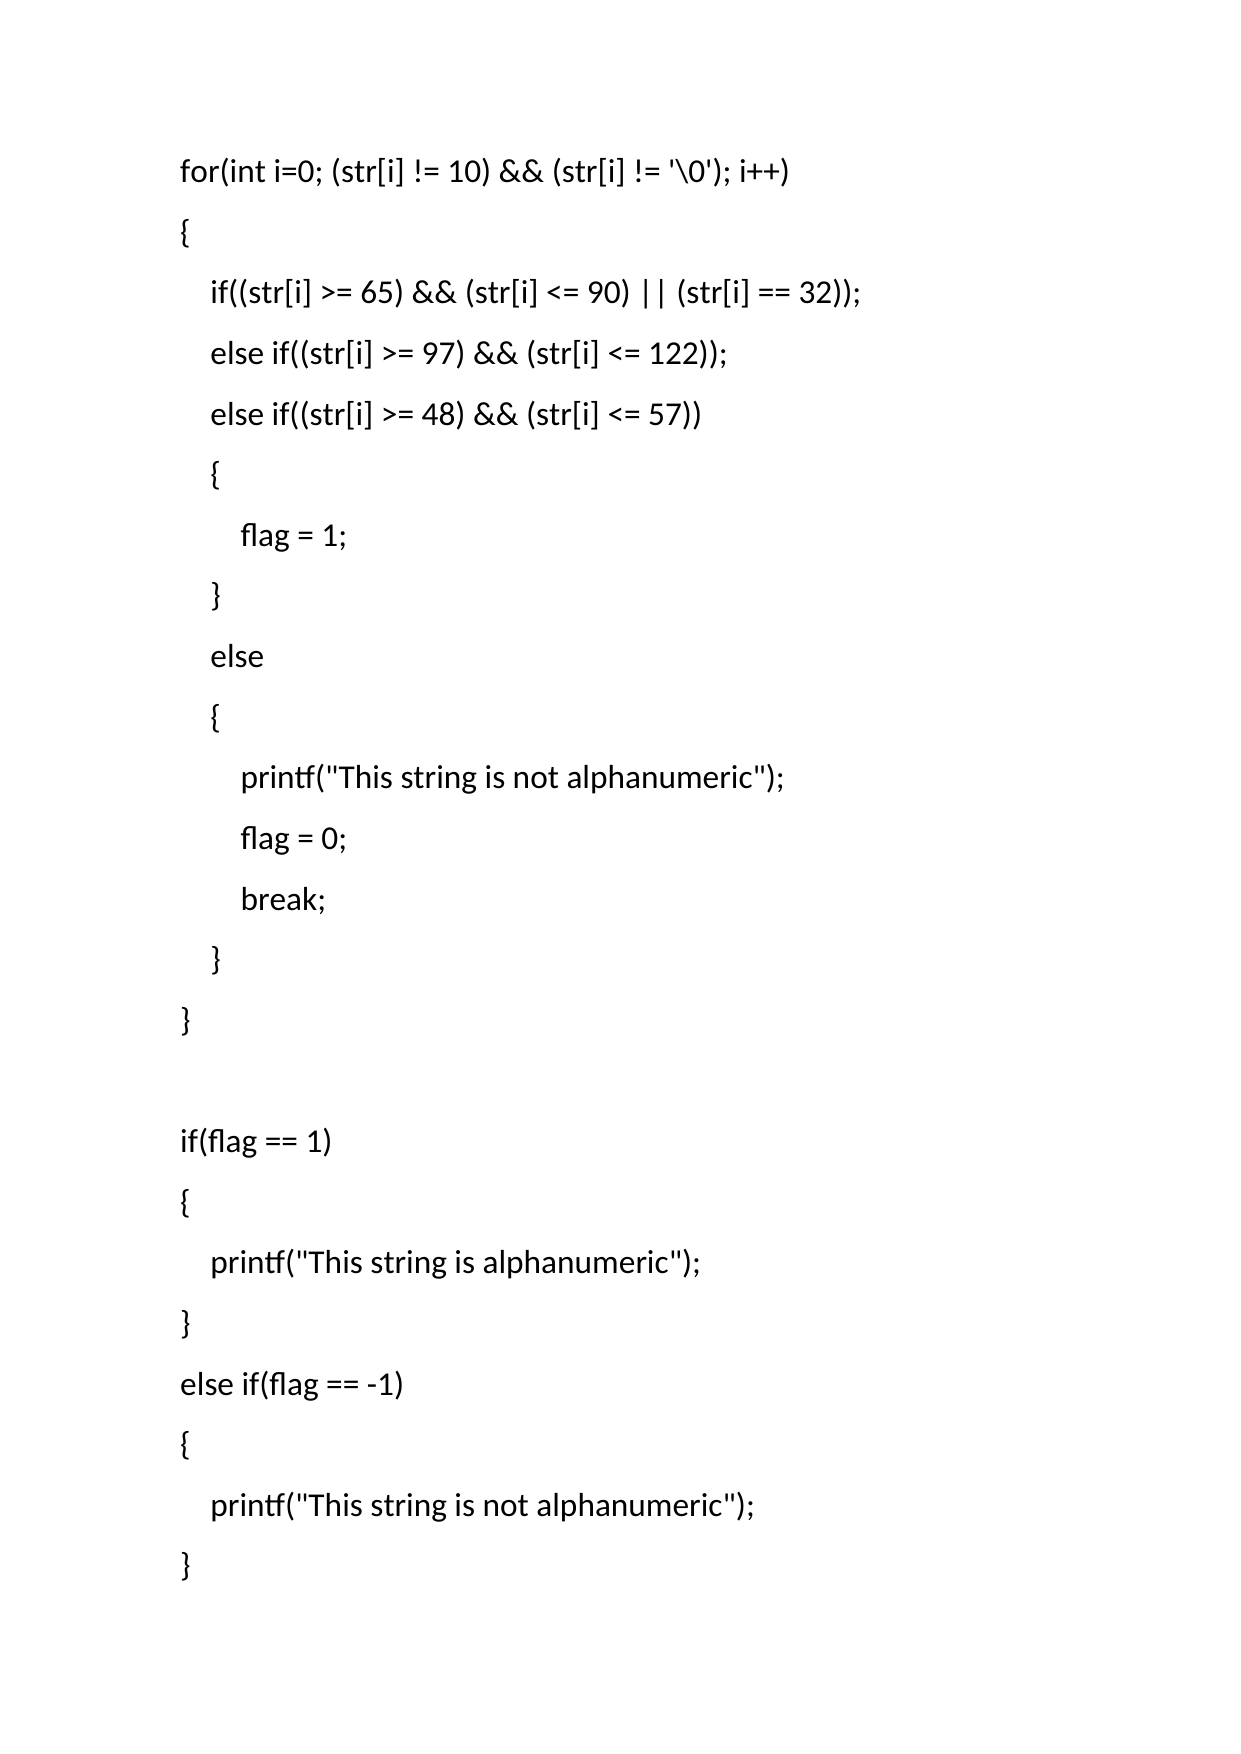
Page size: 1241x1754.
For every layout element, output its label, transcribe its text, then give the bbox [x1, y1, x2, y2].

text printf("This string is alphanumeric"); [150, 1241, 1090, 1282]
text } [150, 1302, 1090, 1343]
text { [150, 211, 1090, 251]
text { [150, 696, 1090, 736]
text flag = 1; [150, 514, 1090, 554]
text { [150, 1181, 1090, 1221]
text } [150, 999, 1090, 1039]
text { [150, 453, 1090, 494]
text else if((str[i] >= 97) && (str[i] <= 122)); [150, 332, 1090, 373]
text else [150, 635, 1090, 676]
text for(int i=0; (str[i] != 10) && (str[i] != '\0'); i++) [150, 150, 1090, 191]
text { [150, 1423, 1090, 1464]
text } [150, 938, 1090, 979]
text printf("This string is not alphanumeric"); [150, 756, 1090, 797]
text break; [150, 877, 1090, 918]
text } [150, 574, 1090, 615]
text } [150, 1544, 1090, 1585]
text if((str[i] >= 65) && (str[i] <= 90) || (str[i] == 32)); [150, 271, 1090, 312]
text flag = 0; [150, 817, 1090, 858]
text else if(flag == -1) [150, 1362, 1090, 1403]
text printf("This string is not alphanumeric"); [150, 1484, 1090, 1524]
text if(flag == 1) [150, 1120, 1090, 1161]
text else if((str[i] >= 48) && (str[i] <= 57)) [150, 392, 1090, 433]
